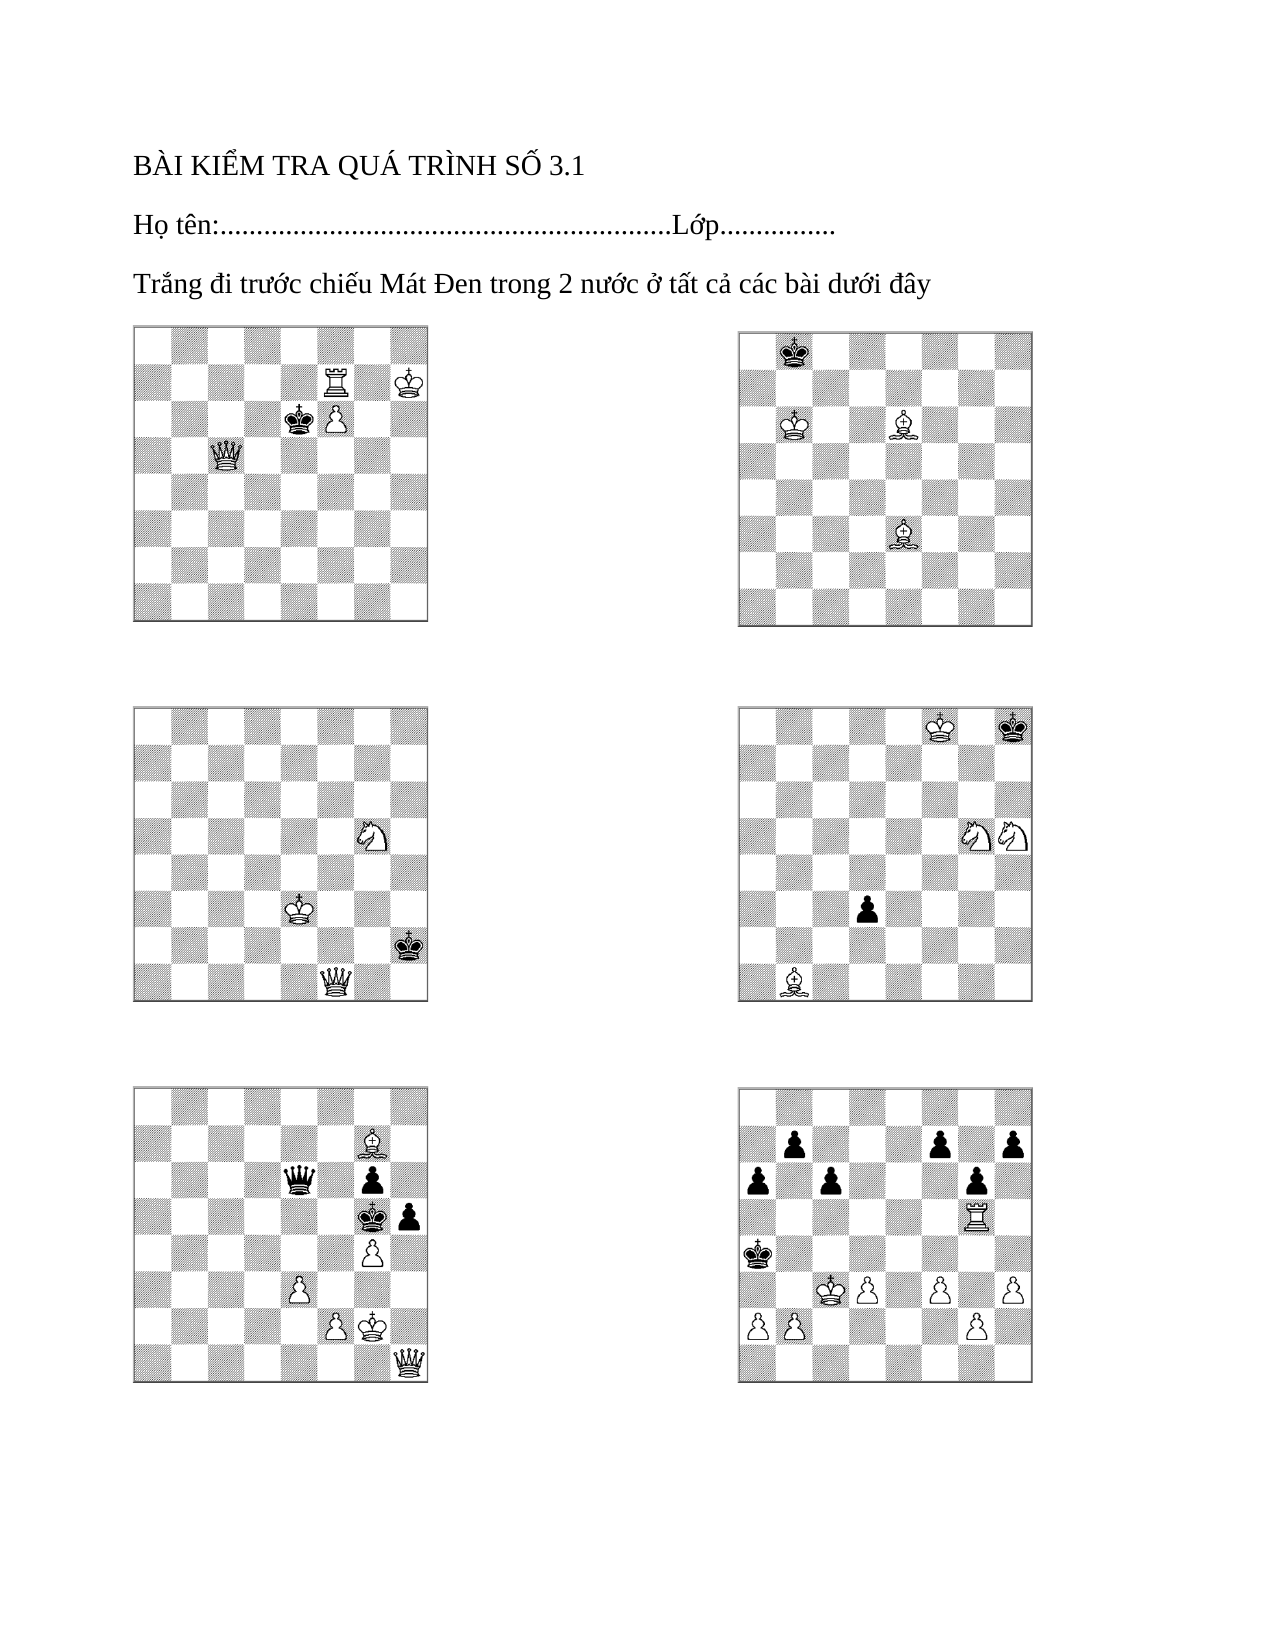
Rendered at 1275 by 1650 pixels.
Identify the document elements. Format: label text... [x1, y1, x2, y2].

picture [132, 706, 429, 1002]
picture [132, 325, 429, 622]
text Trắng đi trước chiếu Mát Đen trong 2 nước ở tất cả các bài dưới đây [133, 266, 1152, 300]
picture [737, 1087, 1033, 1383]
picture [737, 706, 1033, 1002]
text BÀI KIỂM TRA QUÁ TRÌNH SỐ 3.1 [133, 148, 1152, 181]
picture [132, 1086, 429, 1383]
text Họ tên:..............................................................Lớp................ [133, 207, 1152, 241]
picture [737, 331, 1033, 627]
